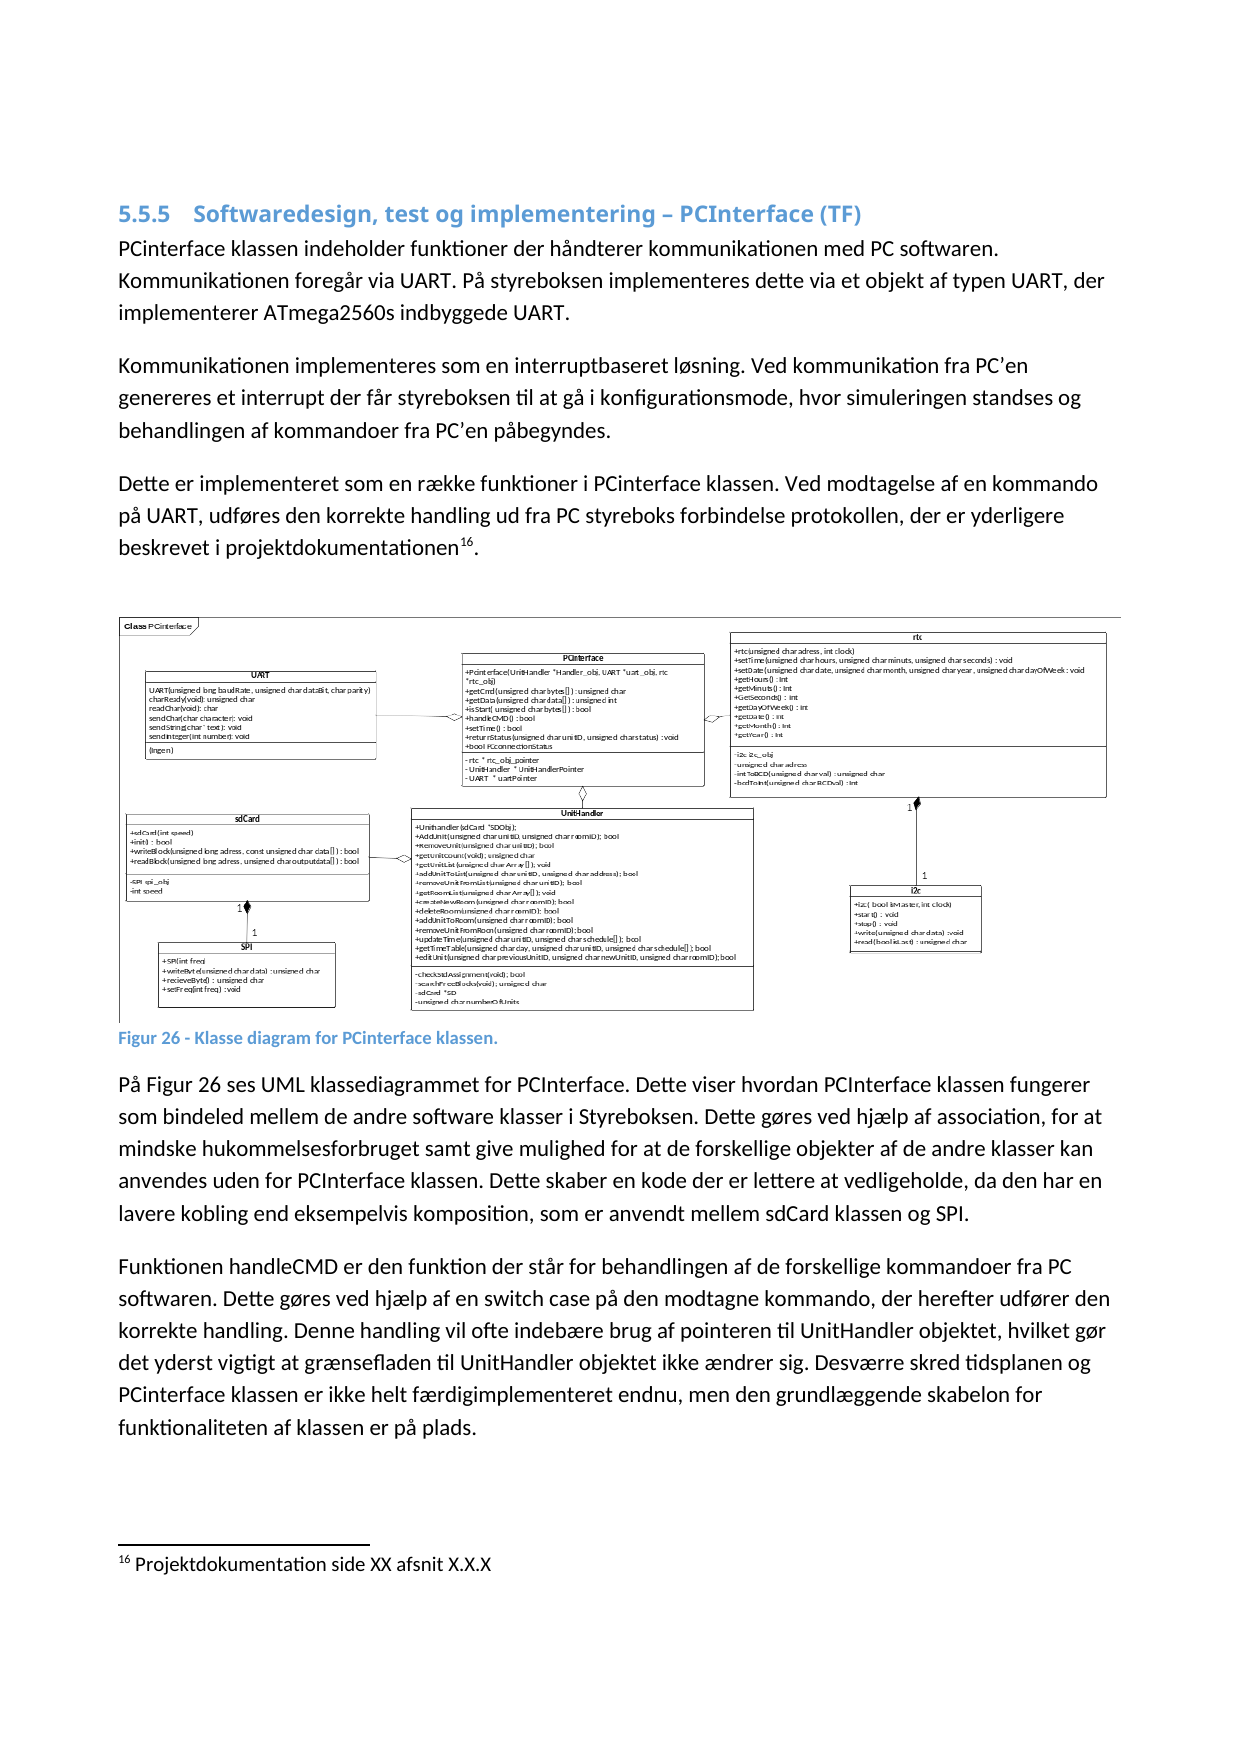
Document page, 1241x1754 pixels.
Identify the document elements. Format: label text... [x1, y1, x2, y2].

text Funktionen handleCMD er den funktion der står for behandlingen af de forskellige kommandoer fra PC softwaren. Dette gøres ved hjælp af en switch case på den modtagne kommando, der herefter udfører den korrekte handling. Denne handling vil ofte indebære brug af pointeren til UnitHandler objektet, hvilket gør det yderst vigtigt at grænsefladen til UnitHandler objektet ikke ændrer sig. Desværre skred tidsplanen og PCinterface klassen er ikke helt færdigimplementeret endnu, men den grundlæggende skabelon for funktionaliteten af klassen er på plads. [118, 1252, 1122, 1441]
text Dette er implementeret som en række funktioner i PCinterface klassen. Ved modtagelse af en kommando på UART, udføres den korrekte handling ud fra PC styreboks forbindelse protokollen, der er yderligere beskrevet i projektdokumentationen. [118, 469, 1122, 561]
text Kommunikationen implementeres som en interruptbaseret løsning. Ved kommunikation fra PC’en genereres et interrupt der får styreboksen til at gå i konfigurationsmode, hvor simuleringen standses og behandlingen af kommandoer fra PC’en påbegyndes. [118, 351, 1122, 444]
text PCinterface klassen indeholder funktioner der håndterer kommunikationen med PC softwaren. Kommunikationen foregår via UART. På styreboksen implementeres dette via et objekt af typen UART, der implementerer ATmega2560s indbyggede UART. [118, 234, 1122, 326]
subtitle Softwaredesign, test og implementering – PCInterface (TF) [118, 198, 1122, 229]
